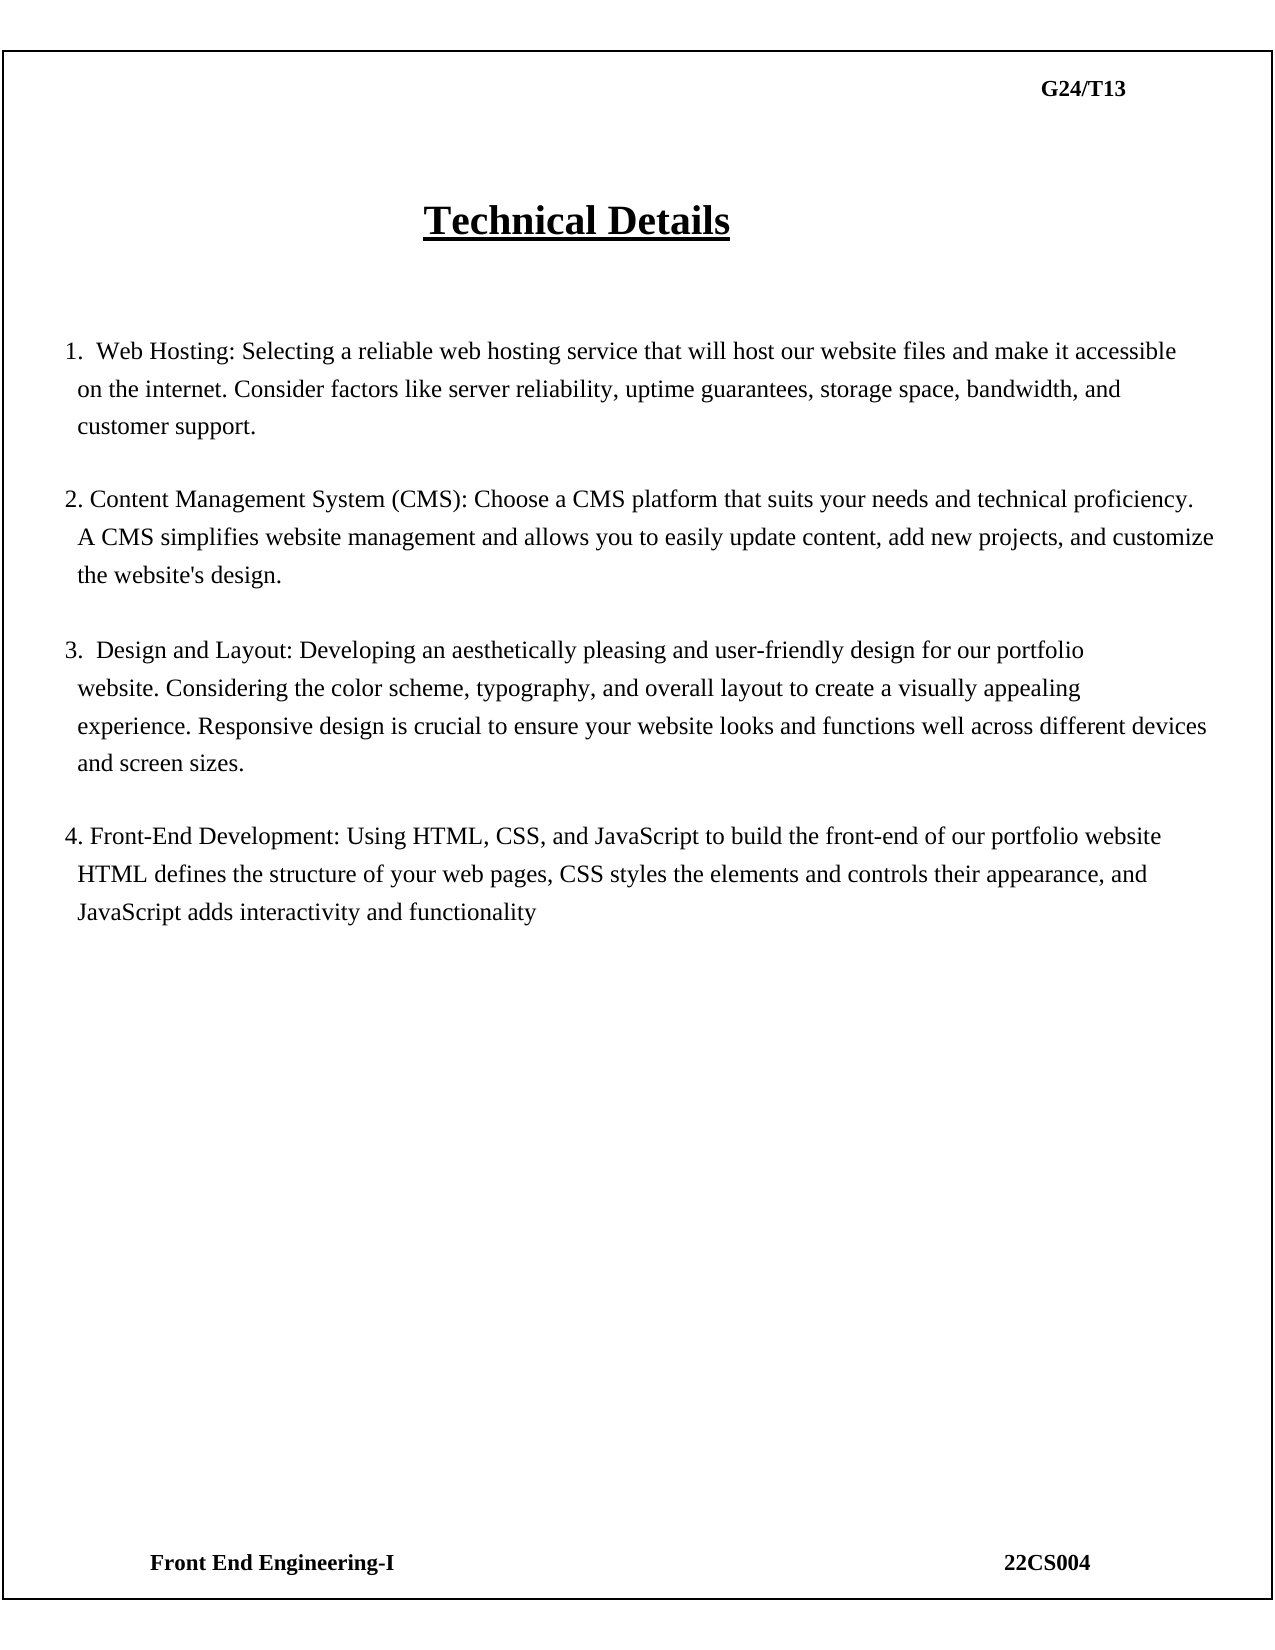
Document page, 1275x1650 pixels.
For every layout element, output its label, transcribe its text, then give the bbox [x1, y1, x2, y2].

text HTML defines the structure of your web pages, CSS styles the elements and controls their appearance, and [4, 859, 1271, 888]
text on the internet. Consider factors like server reliability, uptime guarantees, storage space, bandwidth, and [4, 374, 1271, 402]
text customer support. [4, 411, 1271, 440]
text 2. Content Management System (CMS): Choose a CMS platform that suits your needs and technical proficiency. [4, 484, 1271, 513]
text JavaScript adds interactivity and functionality [4, 897, 1271, 926]
subtitle Technical Details [423, 196, 1271, 243]
text experience. Responsive design is crucial to ensure your website looks and functions well across different devices [4, 711, 1271, 739]
text 1. Web Hosting: Selecting a reliable web hosting service that will host our website files and make it accessible [4, 336, 1271, 365]
text website. Considering the color scheme, typography, and overall layout to create a visually appealing [4, 673, 1271, 702]
text the website's design. [4, 560, 1271, 589]
text and screen sizes. [4, 748, 1271, 777]
text 4. Front-End Development: Using HTML, CSS, and JavaScript to build the front-end of our portfolio website [4, 821, 1271, 850]
text 3. Design and Layout: Developing an aesthetically pleasing and user-friendly design for our portfolio [4, 635, 1271, 664]
text A CMS simplifies website management and allows you to easily update content, add new projects, and customize [4, 522, 1271, 551]
